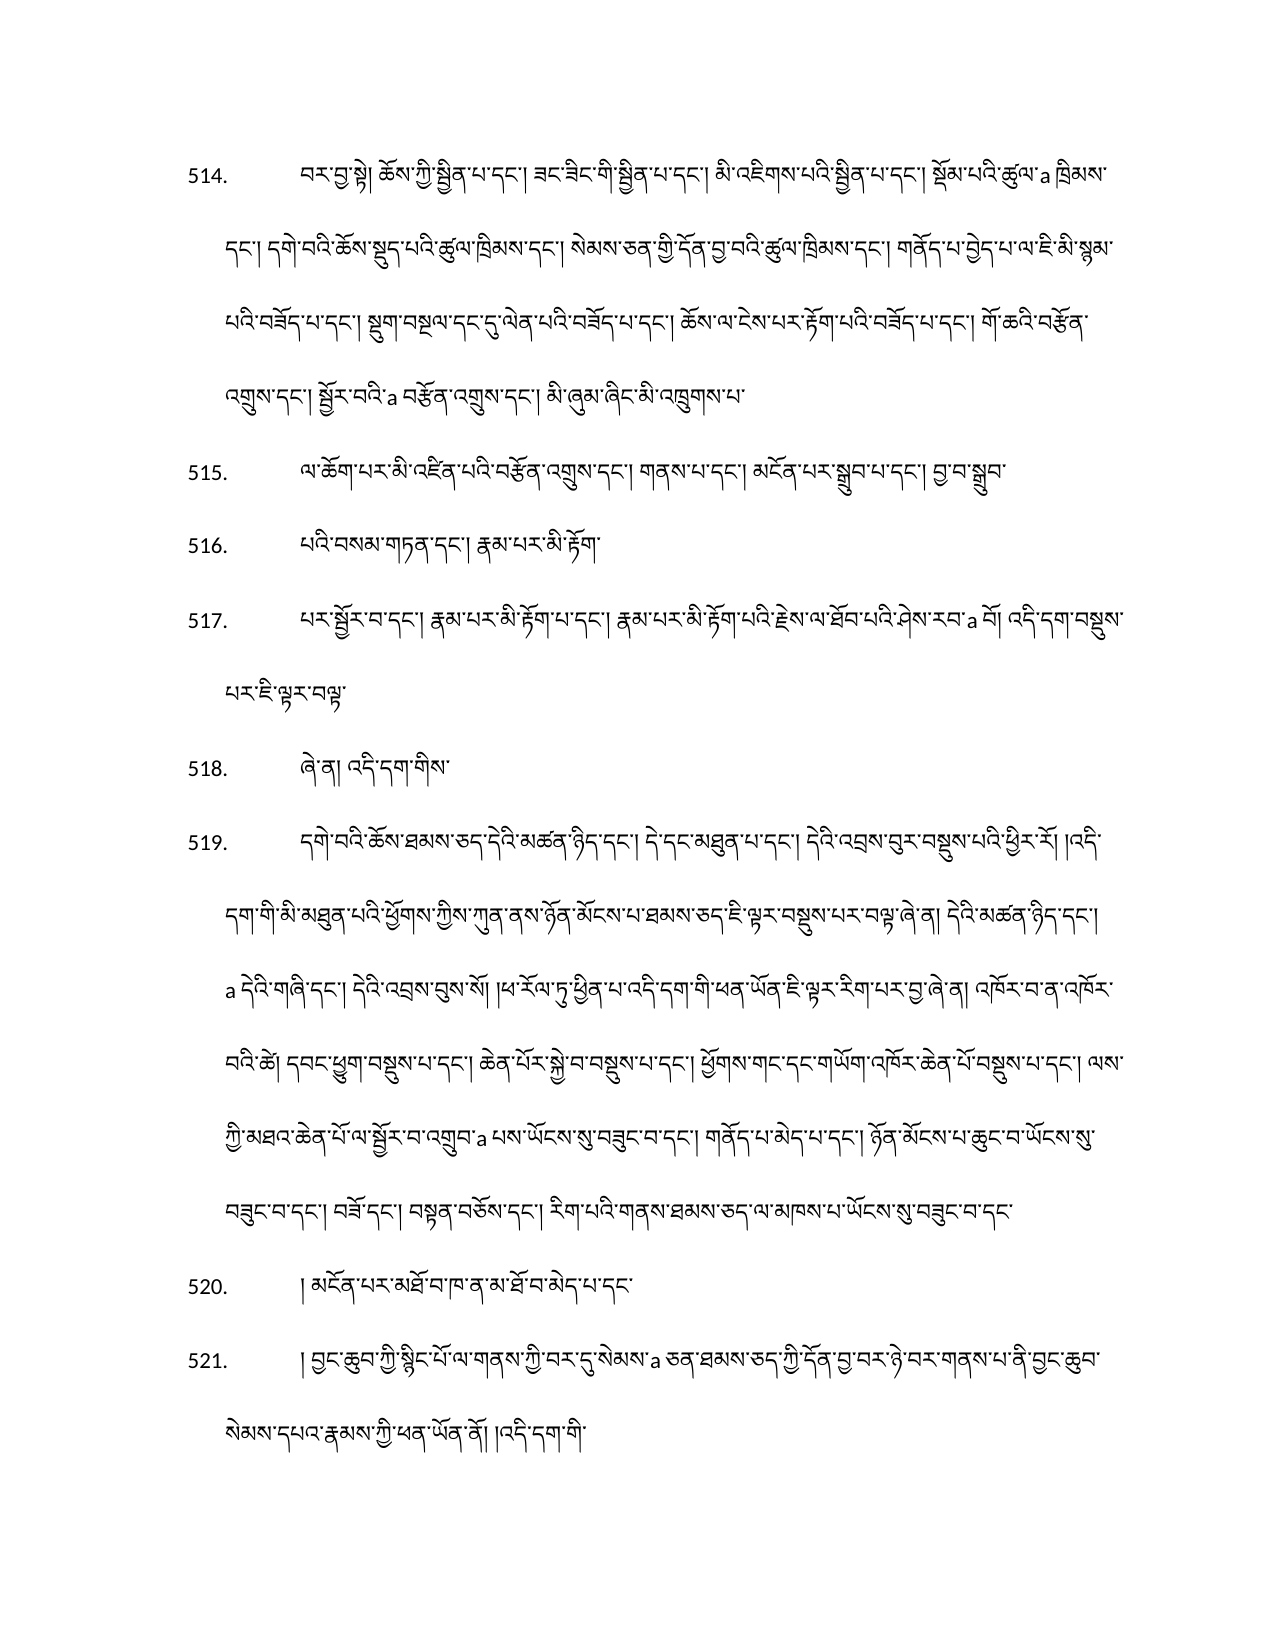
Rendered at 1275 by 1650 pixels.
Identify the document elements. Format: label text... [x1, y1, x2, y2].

list ། བྱང་ཆུབ་ཀྱི་སྙིང་པོ་ལ་གནས་ཀྱི་བར་དུ་སེམས་aཅན་ཐམས་ཅད་ཀྱི་དོན་བྱ་བར་ཉེ་བར་གནས་པ་ནི་བྱང་ཆུབ་སེམས་དཔའ་རྣམས་ཀྱི་ཕན་ཡོན་ནོ། །འདི་དག་གི་ [187, 1335, 1125, 1473]
list དགེ་བའི་ཆོས་ཐམས་ཅད་དེའི་མཚན་ཉིད་དང་། དེ་དང་མཐུན་པ་དང་། དེའི་འབྲས་བུར་བསྡུས་པའི་ཕྱིར་རོ། །འདི་དག་གི་མི་མཐུན་པའི་ཕྱོགས་ཀྱིས་ཀུན་ནས་ཉོན་མོངས་པ་ཐམས་ཅད་ཇི་ལྟར་བསྡུས་པར་བལྟ་ཞེ་ན། དེའི་མཚན་ཉིད་དང་། aདེའི་གཞི་དང་། དེའི་འབྲས་བུས་སོ། །ཕ་རོལ་ཏུ་ཕྱིན་པ་འདི་དག་གི་ཕན་ཡོན་ཇི་ལྟར་རིག་པར་བྱ་ཞེ་ན། འཁོར་བ་ན་འཁོར་བའི་ཚེ། དབང་ཕྱུག་བསྡུས་པ་དང་། ཆེན་པོར་སྐྱེ་བ་བསྡུས་པ་དང་། ཕྱོགས་གང་དང་གཡོག་འཁོར་ཆེན་པོ་བསྡུས་པ་དང་། ལས་ཀྱི་མཐའ་ཆེན་པོ་ལ་སྦྱོར་བ་འགྲུབ་aཔས་ཡོངས་སུ་བཟུང་བ་དང་། གནོད་པ་མེད་པ་དང་། ཉོན་མོངས་པ་ཆུང་བ་ཡོངས་སུ་བཟུང་བ་དང་། བཟོ་དང་། བསྟན་བཅོས་དང་། རིག་པའི་གནས་ཐམས་ཅད་ལ་མཁས་པ་ཡོངས་སུ་བཟུང་བ་དང་ [187, 817, 1125, 1251]
list བར་བྱ་སྟེ། ཆོས་ཀྱི་སྦྱིན་པ་དང་། ཟང་ཟིང་གི་སྦྱིན་པ་དང་། མི་འཇིགས་པའི་སྦྱིན་པ་དང་། སྡོམ་པའི་ཚུལ་aཁྲིམས་དང་། དགེ་བའི་ཆོས་སྡུད་པའི་ཚུལ་ཁྲིམས་དང་། སེམས་ཅན་གྱི་དོན་བྱ་བའི་ཚུལ་ཁྲིམས་དང་། གནོད་པ་བྱེད་པ་ལ་ཇི་མི་སྙམ་པའི་བཟོད་པ་དང་། སྡུག་བསྔལ་དང་དུ་ལེན་པའི་བཟོད་པ་དང་། ཆོས་ལ་ངེས་པར་རྟོག་པའི་བཟོད་པ་དང་། གོ་ཆའི་བརྩོན་འགྲུས་དང་། སྦྱོར་བའི་aབརྩོན་འགྲུས་དང་། མི་ཞུམ་ཞིང་མི་འཁྲུགས་པ་ [187, 150, 1125, 437]
list པའི་བསམ་གཏན་དང་། རྣམ་པར་མི་རྟོག་ [187, 520, 1125, 585]
list ། མངོན་པར་མཐོ་བ་ཁ་ན་མ་ཐོ་བ་མེད་པ་དང་ [187, 1261, 1125, 1325]
list ཞེ་ན། འདི་དག་གིས་ [187, 742, 1125, 807]
list པར་སྦྱོར་བ་དང་། རྣམ་པར་མི་རྟོག་པ་དང་། རྣམ་པར་མི་རྟོག་པའི་རྗེས་ལ་ཐོབ་པའི་ཤེས་རབ་aབོ། འདི་དག་བསྡུས་པར་ཇི་ལྟར་བལྟ་ [187, 594, 1125, 733]
list ལ་ཆོག་པར་མི་འཛིན་པའི་བརྩོན་འགྲུས་དང་། གནས་པ་དང་། མངོན་པར་སྒྲུབ་པ་དང་། བྱ་བ་སྒྲུབ་ [187, 446, 1125, 511]
